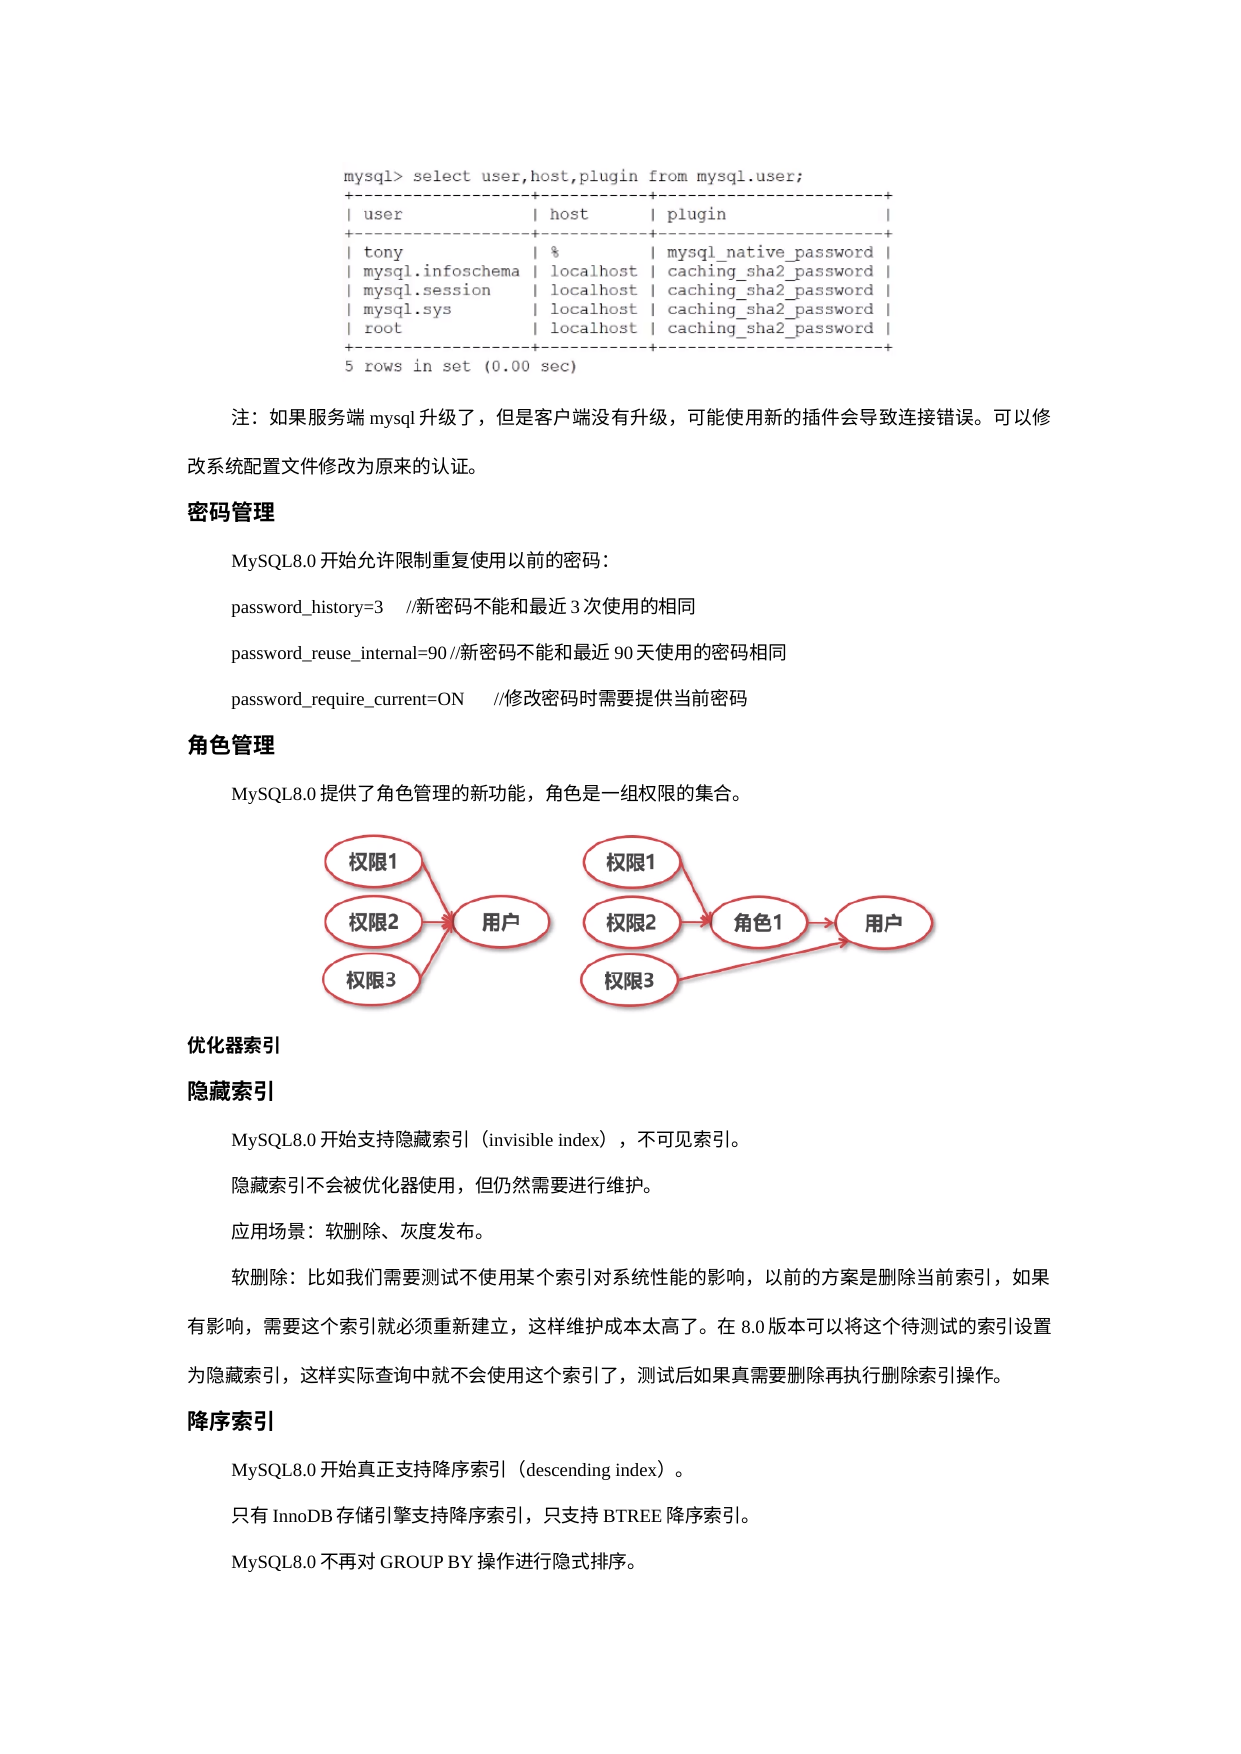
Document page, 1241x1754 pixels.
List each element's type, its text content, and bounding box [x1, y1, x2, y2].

text 应用场景：软删除、灰度发布。 [187, 1214, 1053, 1247]
subtitle 隐藏索引 [187, 1074, 1053, 1106]
picture [295, 821, 945, 1014]
picture [342, 162, 898, 382]
text password_require_current=ON //修改密码时需要提供当前密码 [187, 681, 1053, 714]
text password_history=3 //新密码不能和最近3次使用的相同 [187, 589, 1053, 622]
subtitle 角色管理 [187, 727, 1053, 760]
subtitle 密码管理 [187, 495, 1053, 527]
text MySQL8.0不再对GROUP BY操作进行隐式排序。 [187, 1544, 1053, 1577]
text MySQL8.0提供了角色管理的新功能，角色是一组权限的集合。 [187, 776, 1053, 808]
subtitle 优化器索引 [187, 1028, 1053, 1060]
text MySQL8.0开始允许限制重复使用以前的密码： [187, 543, 1053, 576]
text 隐藏索引不会被优化器使用，但仍然需要进行维护。 [187, 1168, 1053, 1201]
text MySQL8.0开始真正支持降序索引（descending index）。 [187, 1452, 1053, 1484]
text 软删除：比如我们需要测试不使用某个索引对系统性能的影响，以前的方案是删除当前索引，如果有影响，需要这个索引就必须重新建立，这样维护成本太高了。在8.0版本可以将这个待测试的索引设置为隐藏索引，这样实际查询中就不会使用这个索引了，测试后如果真需要删除再执行删除索引操作。 [187, 1260, 1053, 1390]
text 注：如果服务端mysql升级了，但是客户端没有升级，可能使用新的插件会导致连接错误。可以修改系统配置文件修改为原来的认证。 [187, 400, 1053, 481]
text password_reuse_internal=90 //新密码不能和最近90天使用的密码相同 [187, 635, 1053, 668]
text 只有InnoDB存储引擎支持降序索引，只支持BTREE降序索引。 [187, 1498, 1053, 1531]
text MySQL8.0开始支持隐藏索引（invisible index），不可见索引。 [187, 1122, 1053, 1154]
subtitle 降序索引 [187, 1404, 1053, 1436]
